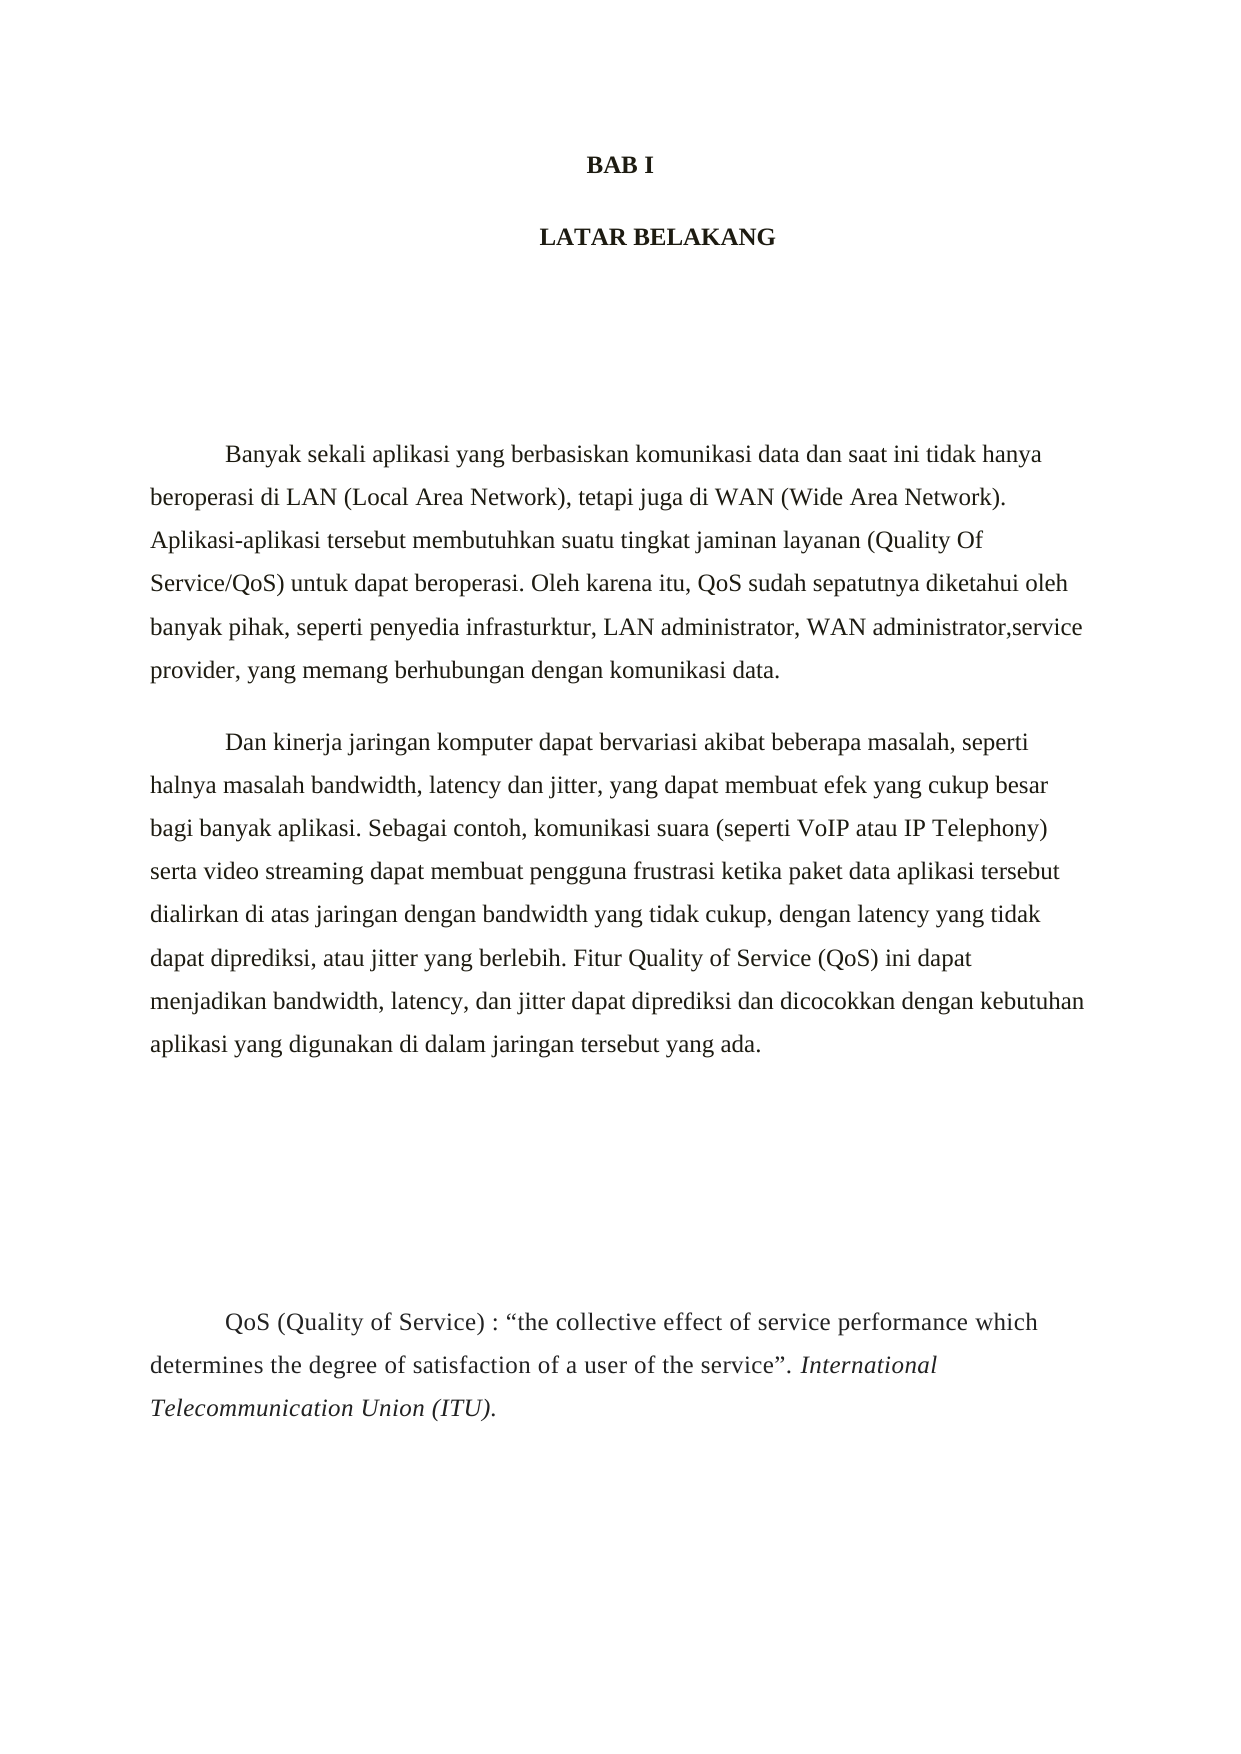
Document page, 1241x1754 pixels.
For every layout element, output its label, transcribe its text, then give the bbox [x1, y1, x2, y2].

text Dan kinerja jaringan komputer dapat bervariasi akibat beberapa masalah, seperti halnya masalah bandwidth, latency dan jitter, yang dapat membuat efek yang cukup besar bagi banyak aplikasi. Sebagai contoh, komunikasi suara (seperti VoIP atau IP Telephony) serta video streaming dapat membuat pengguna frustrasi ketika paket data aplikasi tersebut dialirkan di atas jaringan dengan bandwidth yang tidak cukup, dengan latency yang tidak dapat diprediksi, atau jitter yang berlebih. Fitur Quality of Service (QoS) ini dapat menjadikan bandwidth, latency, dan jitter dapat diprediksi dan dicocokkan dengan kebutuhan aplikasi yang digunakan di dalam jaringan tersebut yang ada. [150, 727, 1090, 1058]
text Banyak sekali aplikasi yang berbasiskan komunikasi data dan saat ini tidak hanya beroperasi di LAN (Local Area Network), tetapi juga di WAN (Wide Area Network). Aplikasi-aplikasi tersebut membutuhkan suatu tingkat jaminan layanan (Quality Of Service/QoS) untuk dapat beroperasi. Oleh karena itu, QoS sudah sepatutnya diketahui oleh banyak pihak, seperti penyedia infrasturktur, LAN administrator, WAN administrator,service provider, yang memang berhubungan dengan komunikasi data. [150, 439, 1090, 683]
text LATAR BELAKANG [150, 222, 1090, 251]
text BAB I [150, 150, 1090, 179]
text QoS (Quality of Service) : “the collective effect of service performance which determines the degree of satisfaction of a user of the service”. International Telecommunication Union (ITU). [150, 1307, 1090, 1422]
